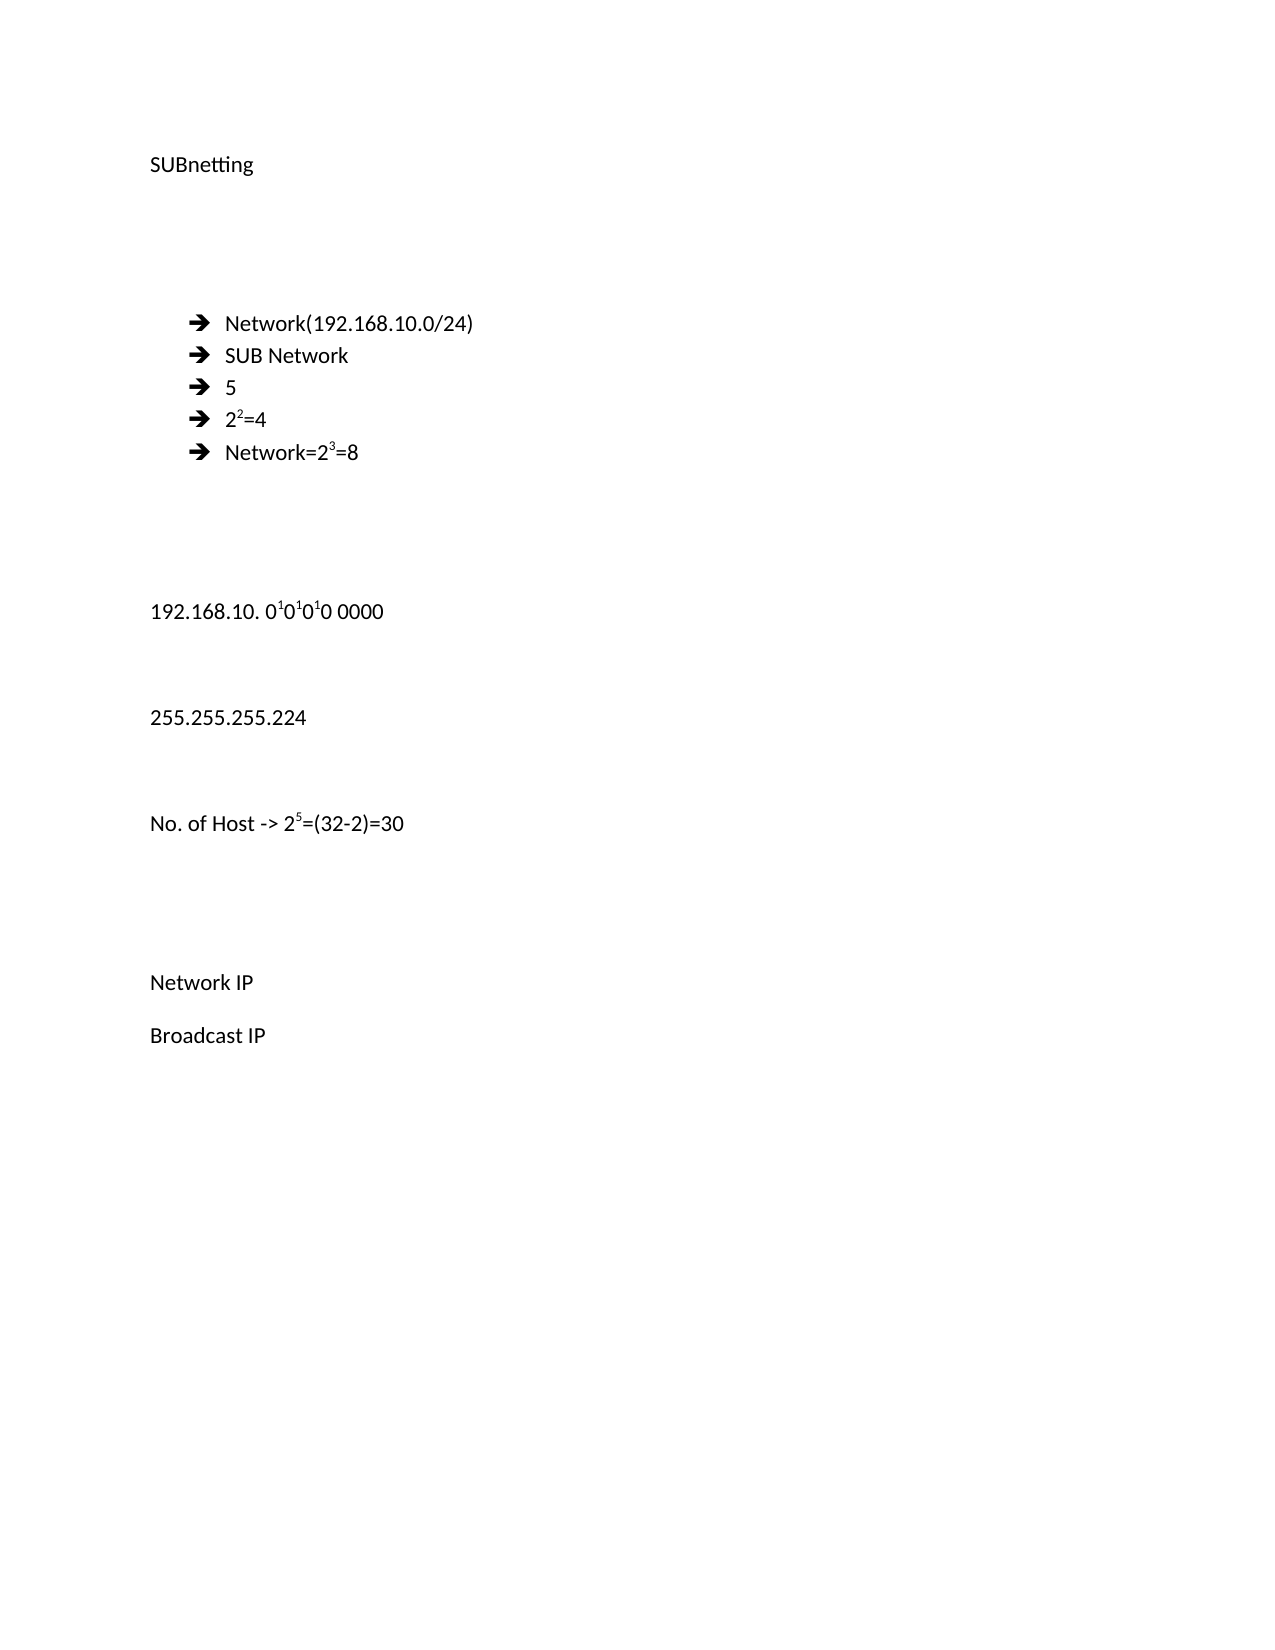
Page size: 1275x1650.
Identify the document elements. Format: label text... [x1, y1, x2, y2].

text 255.255.255.224 [150, 703, 1125, 731]
list 22=4 [187, 406, 1125, 434]
text 192.168.10. 0101010 0000 [150, 597, 1125, 625]
list SUB Network [187, 341, 1125, 369]
text SUBnetting [150, 150, 1125, 178]
text Broadcast IP [150, 1021, 1125, 1049]
text Network IP [150, 968, 1125, 996]
text No. of Host -> 25=(32-2)=30 [150, 809, 1125, 837]
list 5 [187, 373, 1125, 401]
list Network=23=8 [187, 438, 1125, 466]
list Network(192.168.10.0/24) [187, 309, 1125, 337]
